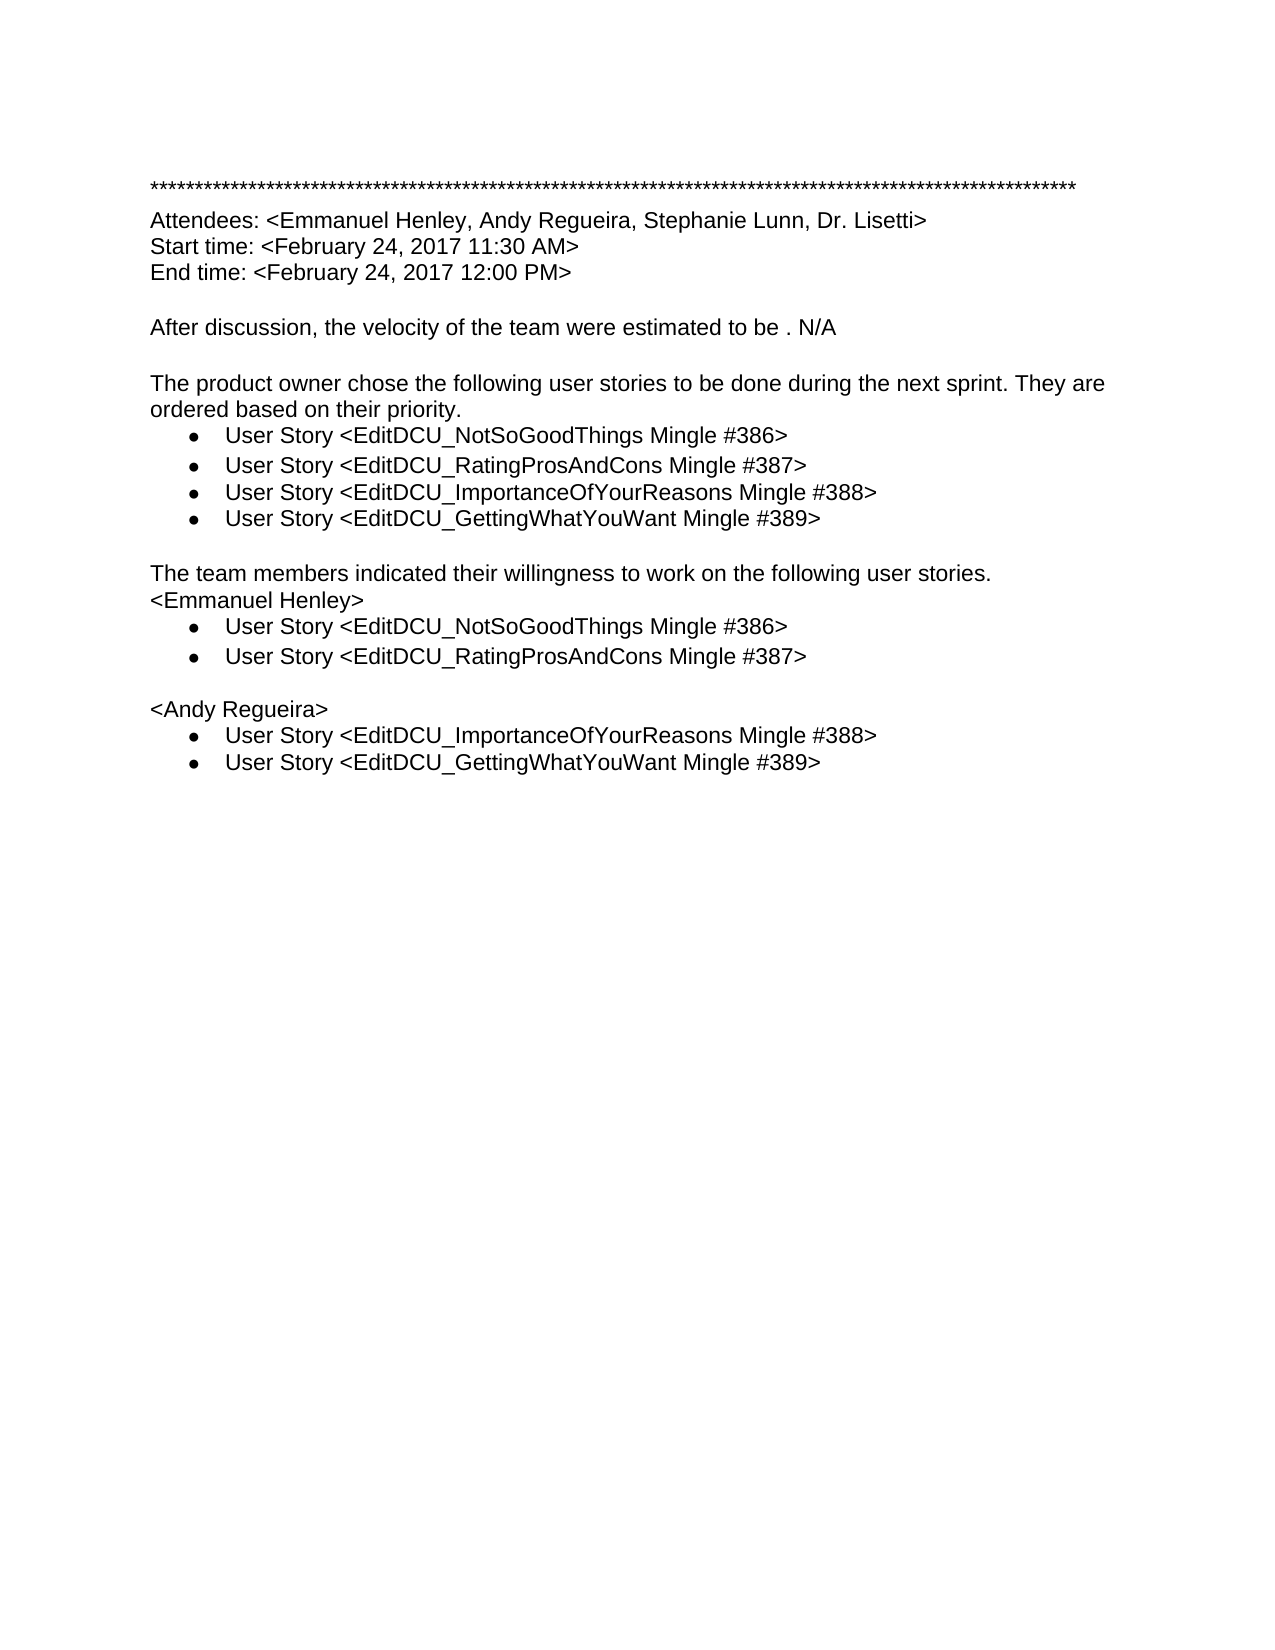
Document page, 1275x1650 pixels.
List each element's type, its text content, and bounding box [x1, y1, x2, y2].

text The team members indicated their willingness to work on the following user stories. [150, 560, 1125, 587]
text Attendees: <Emmanuel Henley, Andy Regueira, Stephanie Lunn, Dr. Lisetti> [150, 207, 1125, 233]
list User Story <EditDCU_ImportanceOfYourReasons Mingle #388> [187, 722, 1125, 748]
text <Andy Regueira> [150, 696, 1125, 722]
list User Story <EditDCU_GettingWhatYouWant Mingle #389> [187, 748, 1125, 775]
text After discussion, the velocity of the team were estimated to be . N/A [150, 314, 1125, 341]
text End time: <February 24, 2017 12:00 PM> [150, 259, 1125, 286]
text ******************************************************************************************************** [150, 176, 1125, 203]
list User Story <EditDCU_RatingProsAndCons Mingle #387> [187, 452, 1125, 479]
list User Story <EditDCU_NotSoGoodThings Mingle #386> [187, 422, 1125, 448]
text The product owner chose the following user stories to be done during the next sprint. They are ordered based on their priority. [150, 369, 1125, 422]
text Start time: <February 24, 2017 11:30 AM> [150, 233, 1125, 259]
text <Emmanuel Henley> [150, 587, 1125, 613]
list User Story <EditDCU_GettingWhatYouWant Mingle #389> [187, 505, 1125, 531]
list User Story <EditDCU_ImportanceOfYourReasons Mingle #388> [187, 479, 1125, 505]
list User Story <EditDCU_NotSoGoodThings Mingle #386> [187, 613, 1125, 639]
list User Story <EditDCU_RatingProsAndCons Mingle #387> [187, 643, 1125, 669]
